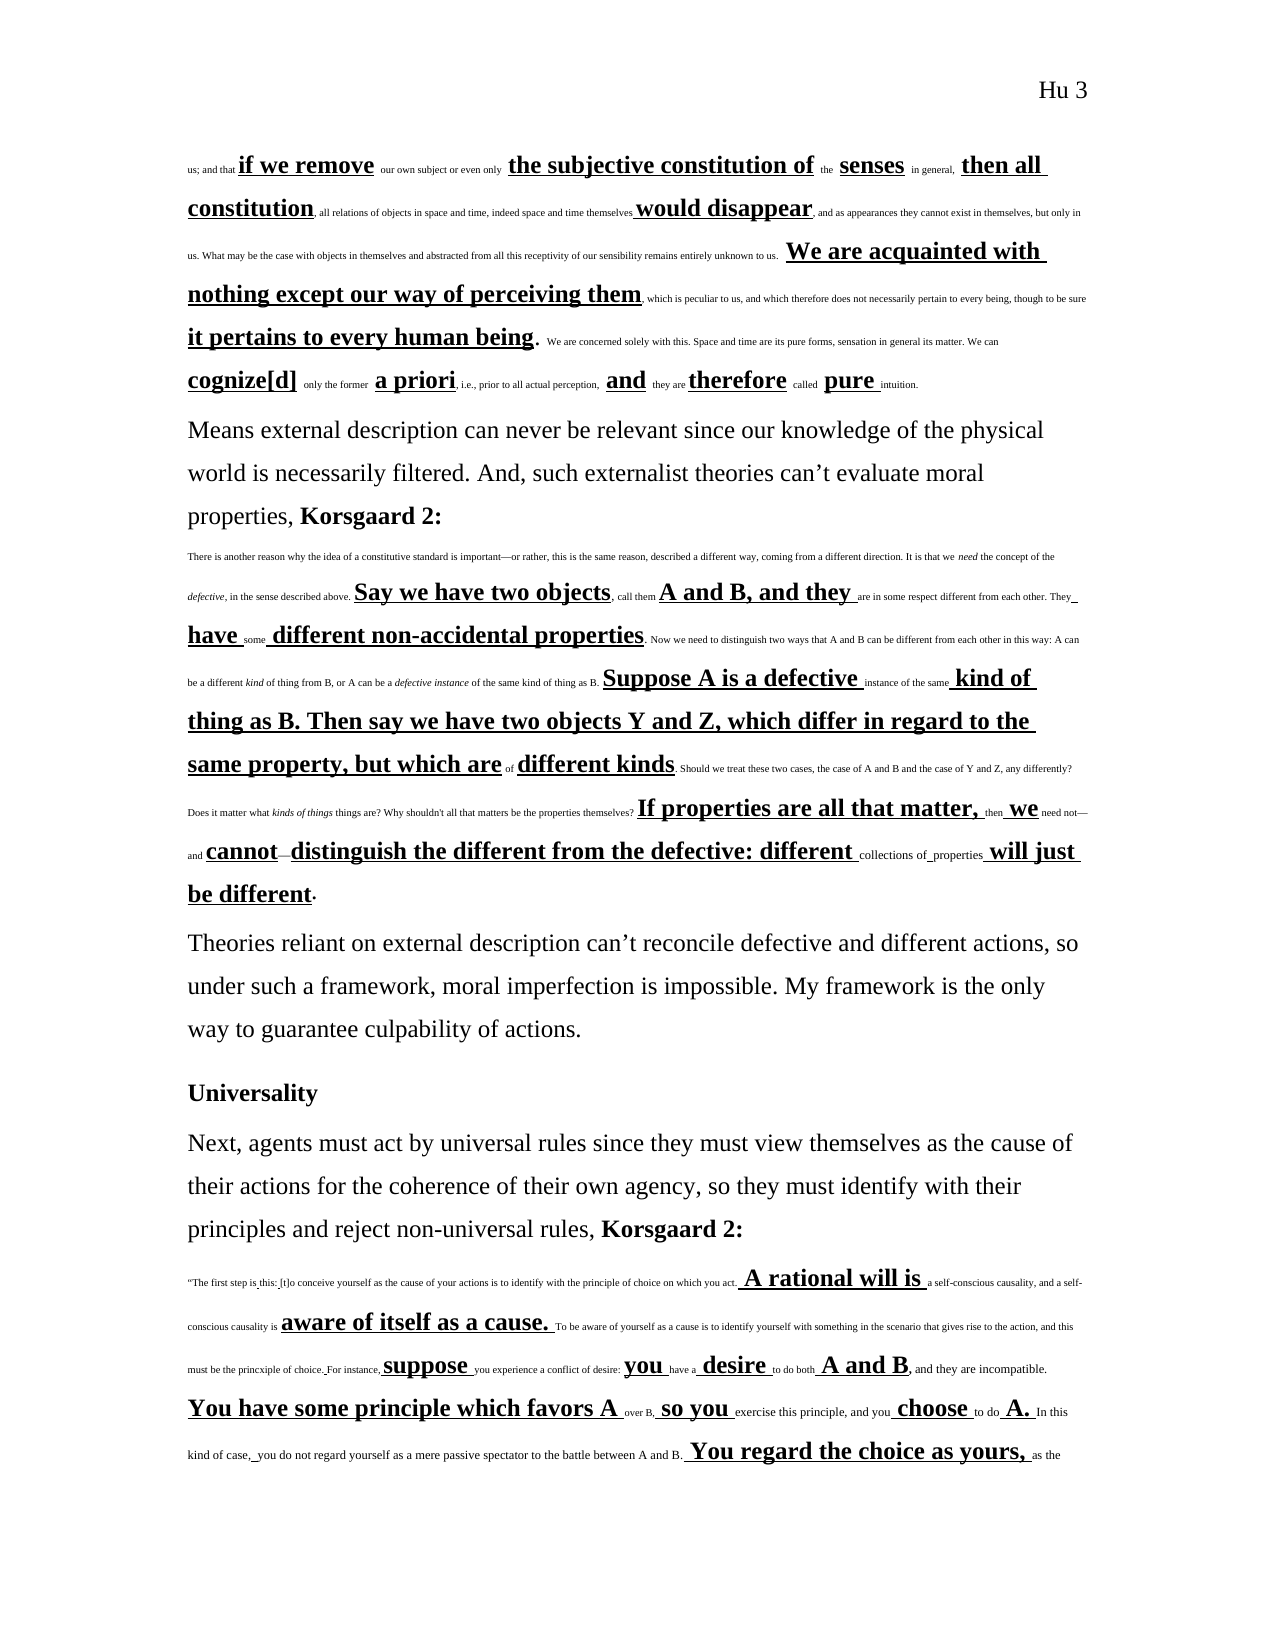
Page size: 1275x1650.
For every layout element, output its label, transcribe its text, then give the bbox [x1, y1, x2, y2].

text Next, agents must act by universal rules since they must view themselves as the cause of their actions for the coherence of their own agency, so they must identify with their principles and reject non-universal rules, Korsgaard 2: [187, 1128, 1087, 1243]
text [187, 1263, 1087, 1465]
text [187, 150, 1087, 394]
subtitle Universality [187, 1078, 1087, 1107]
text Theories reliant on external description can’t reconcile defective and different actions, so under such a framework, moral imperfection is impossible. My framework is the only way to guarantee culpability of actions. [187, 928, 1087, 1043]
text There is another reason why the idea of a constitutive standard is important—or rather, this is the same reason, described a different way, coming from a different direction. It is that we need the concept of the defective, in the sense described above. Say we have two objects, call them A and B, and they are in some respect different from each other. They have some different non-accidental properties. Now we need to distinguish two ways that A and B can be different from each other in this way: A can be a different kind of thing from B, or A can be a defective instance of the same kind of thing as B. Suppose A is a defective instance of the same kind of thing as B. Then say we have two objects Y and Z, which differ in regard to the same property, but which are of different kinds. Should we treat these two cases, the case of A and B and the case of Y and Z, any differently? Does it matter what kinds of things things are? Why shouldn't all that matters be the properties themselves? If properties are all that matter, then we need not—and cannot—distinguish the different from the defective: different collections of properties will just be different• [187, 551, 1087, 908]
text Means external description can never be relevant since our knowledge of the physical world is necessarily filtered. And, such externalist theories can’t evaluate moral properties, Korsgaard 2: [187, 415, 1087, 530]
